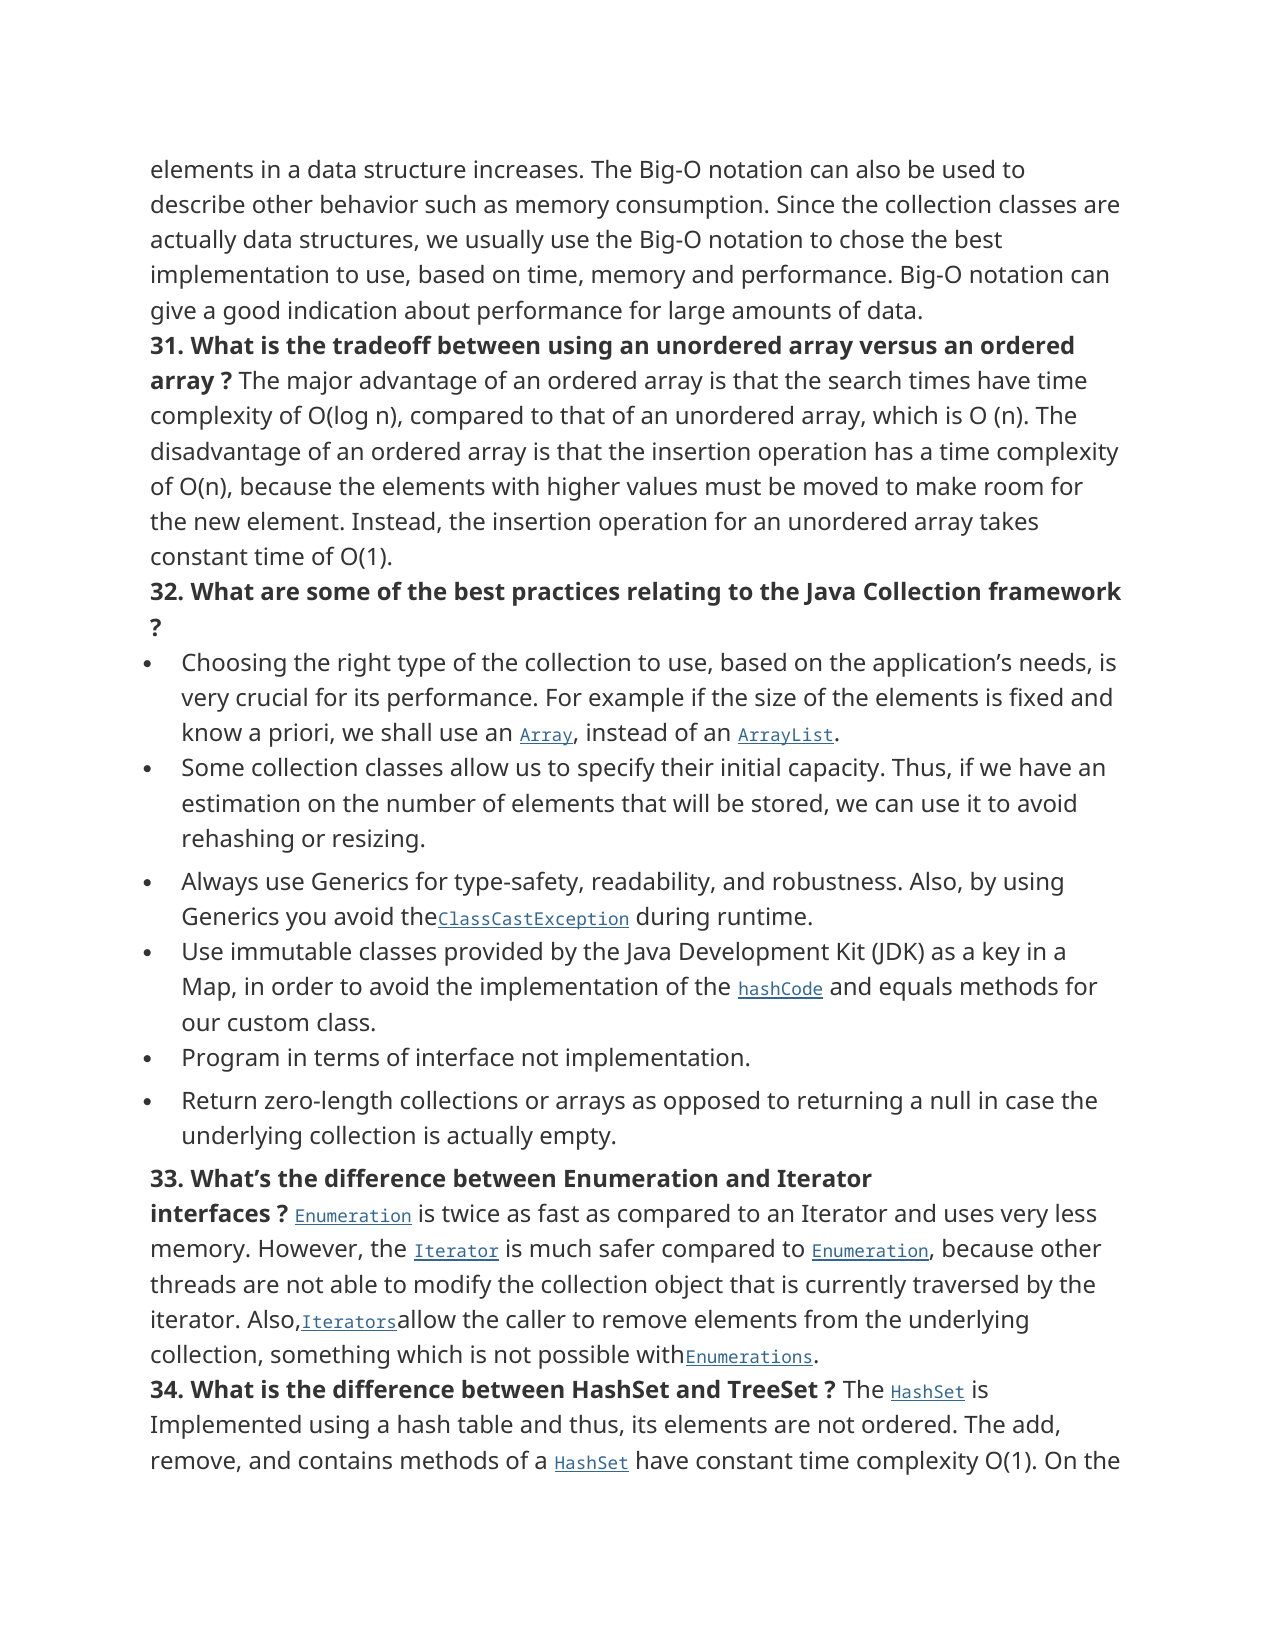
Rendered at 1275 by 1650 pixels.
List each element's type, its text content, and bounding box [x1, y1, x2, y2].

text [150, 150, 1125, 326]
text 32. What are some of the best practices relating to the Java Collection framework ? [150, 572, 1125, 643]
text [150, 1371, 1125, 1476]
text 31. What is the tradeoff between using an unordered array versus an ordered array ? The major advantage of an ordered array is that the search times have time complexity of O(log n), compared to that of an unordered array, which is O (n). The disadvantage of an ordered array is that the insertion operation has a time complexity of O(n), because the elements with higher values must be moved to make room for the new element. Instead, the insertion operation for an unordered array takes constant time of O(1). [150, 326, 1125, 572]
list Some collection classes allow us to specify their initial capacity. Thus, if we have an estimation on the number of elements that will be stored, we can use it to avoid rehashing or resizing. [144, 748, 1125, 854]
list Return zero-length collections or arrays as opposed to returning a null in case the underlying collection is actually empty. [144, 1081, 1125, 1151]
list Use immutable classes provided by the Java Development Kit (JDK) as a key in a Map, in order to avoid the implementation of the hashCode and equals methods for our custom class. [144, 932, 1125, 1038]
list Program in terms of interface not implementation. [144, 1038, 1125, 1073]
list Choosing the right type of the collection to use, based on the application’s needs, is very crucial for its performance. For example if the size of the elements is fixed and know a priori, we shall use an Array, instead of an ArrayList. [144, 643, 1125, 748]
list Always use Generics for type-safety, readability, and robustness. Also, by using Generics you avoid theClassCastException during runtime. [144, 862, 1125, 932]
text 33. What’s the difference between Enumeration and Iterator interfaces ? Enumeration is twice as fast as compared to an Iterator and uses very less memory. However, the Iterator is much safer compared to Enumeration, because other threads are not able to modify the collection object that is currently traversed by the iterator. Also,Iteratorsallow the caller to remove elements from the underlying collection, something which is not possible withEnumerations. [150, 1159, 1125, 1371]
